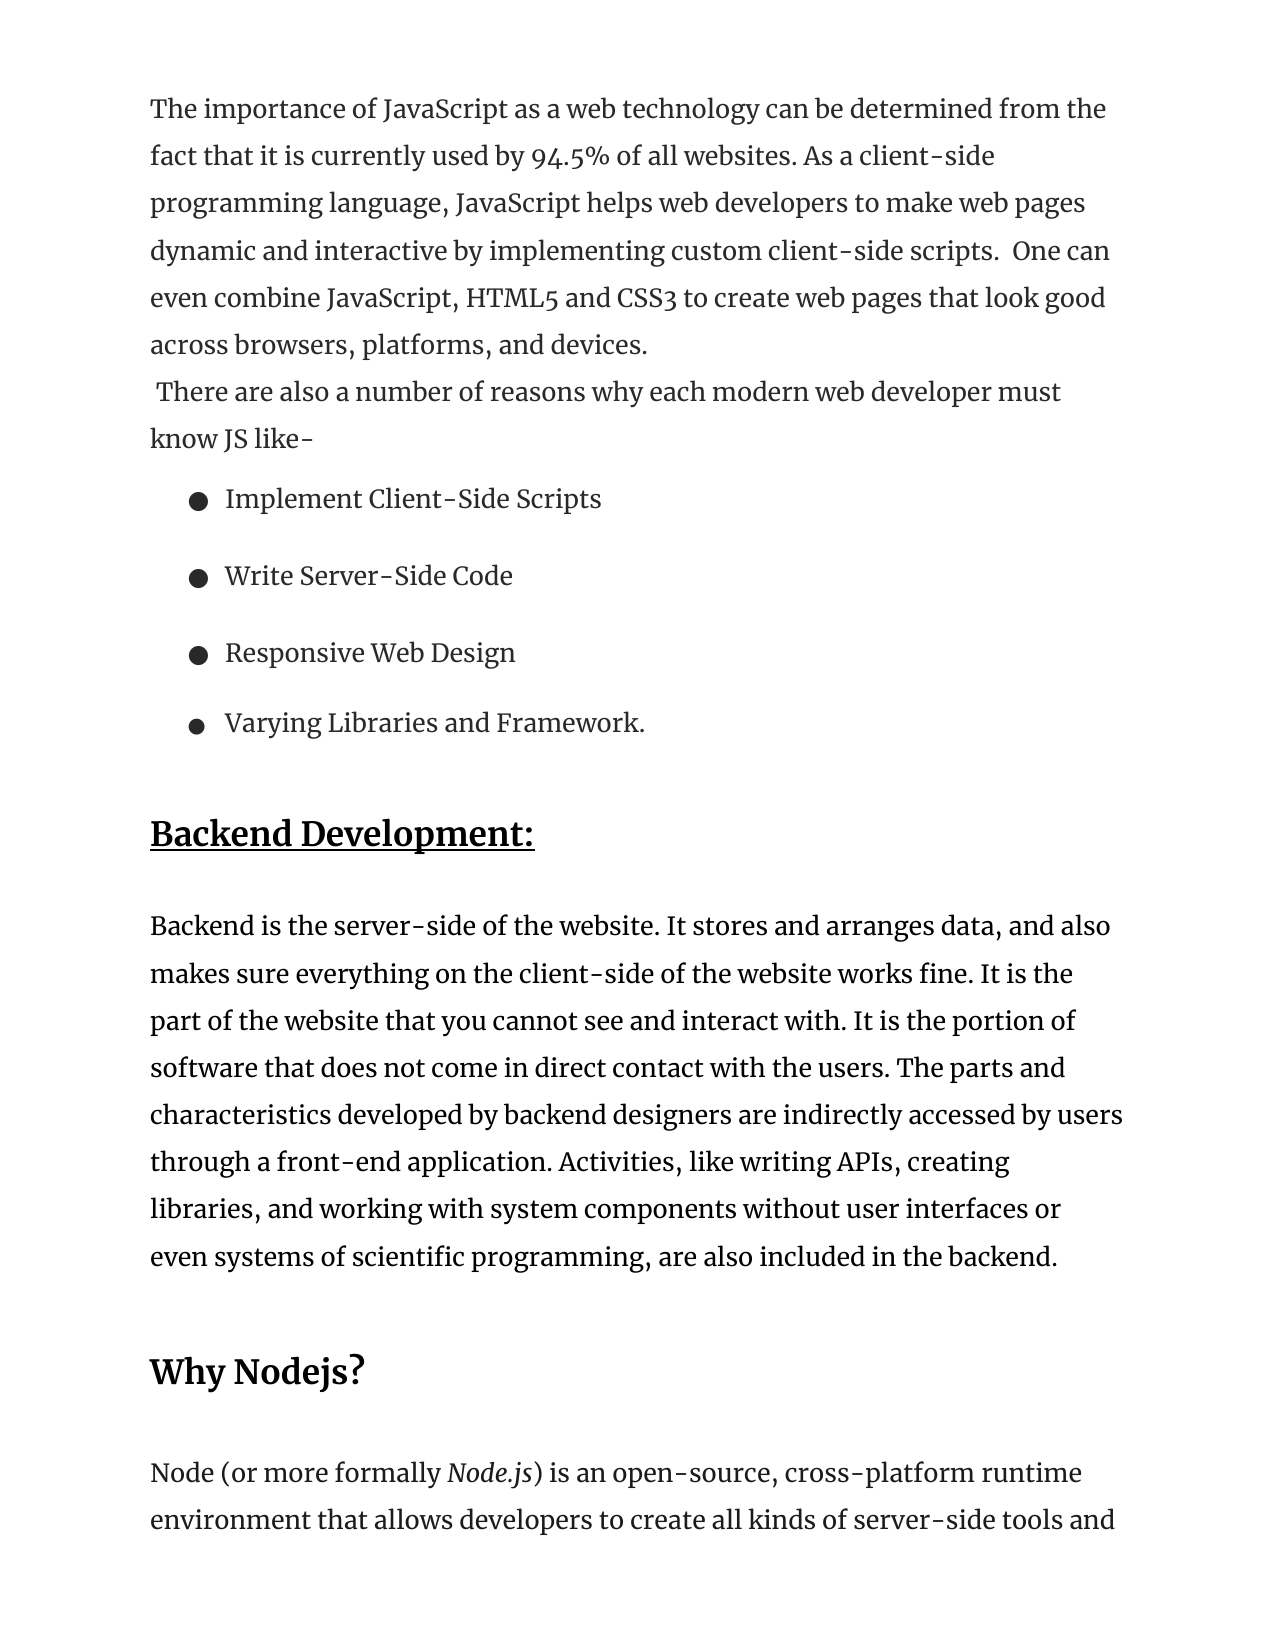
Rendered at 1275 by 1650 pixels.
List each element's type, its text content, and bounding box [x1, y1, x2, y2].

text Backend is the server-side of the website. It stores and arranges data, and also makes sure everything on the client-side of the website works fine. It is the part of the website that you cannot see and interact with. It is the portion of software that does not come in direct contact with the users. The parts and characteristics developed by backend designers are indirectly accessed by users through a front-end application. Activities, like writing APIs, creating libraries, and working with system components without user interfaces or even systems of scientific programming, are also included in the backend. [150, 911, 1125, 1273]
list Implement Client-Side Scripts [225, 471, 1125, 522]
text Why Nodejs? [150, 1352, 1125, 1393]
text There are also a number of reasons why each modern web developer must know JS like- [150, 377, 1125, 456]
list Write Server-Side Code [225, 548, 1125, 599]
text The importance of JavaScript as a web technology can be determined from the fact that it is currently used by 94.5% of all websites. As a client-side programming language, JavaScript helps web developers to make web pages dynamic and interactive by implementing custom client-side scripts. One can even combine JavaScript, HTML5 and CSS3 to create web pages that look good across browsers, platforms, and devices. [150, 94, 1125, 361]
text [150, 1458, 1125, 1536]
list Varying Libraries and Framework. [225, 702, 1125, 744]
list Responsive Web Design [225, 625, 1125, 676]
text Backend Development: [150, 813, 1125, 855]
